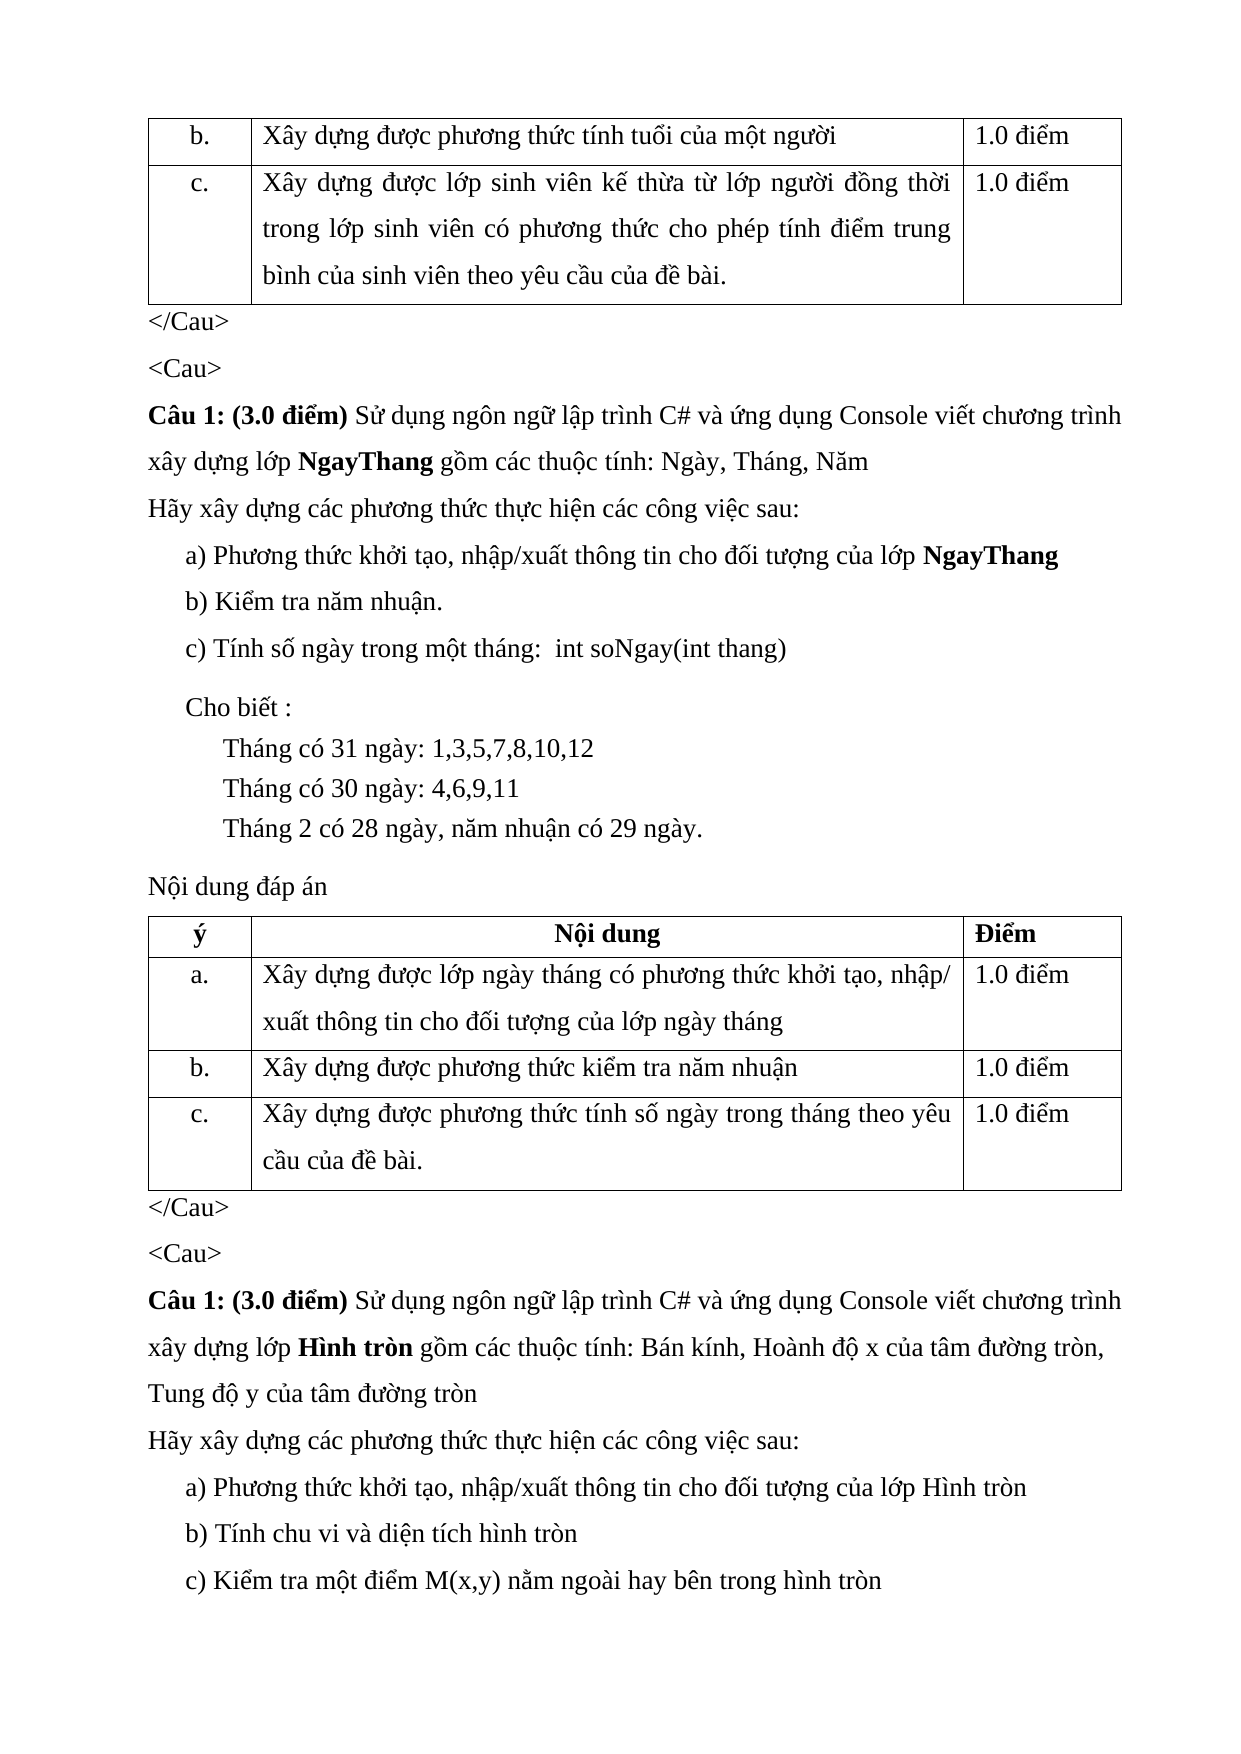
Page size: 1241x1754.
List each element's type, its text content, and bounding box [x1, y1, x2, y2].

table_cell Xây dựng được phương thức tính số ngày trong tháng theo yêu cầu của đề bài. [252, 1098, 963, 1190]
table_cell 1.0 điểm [964, 166, 1121, 304]
text Hãy xây dựng các phương thức thực hiện các công việc sau: [148, 1424, 1122, 1455]
table_cell Xây dựng được phương thức kiểm tra năm nhuận [252, 1051, 963, 1097]
list Cho biết : [185, 691, 1122, 722]
table_cell b. [149, 1051, 251, 1097]
table_cell c. [149, 1098, 251, 1190]
table_cell 1.0 điểm [964, 119, 1121, 164]
table_cell Xây dựng được lớp ngày tháng có phương thức khởi tạo, nhập/ xuất thông tin cho đối tượng của lớp ngày tháng [252, 958, 963, 1050]
list Tháng có 30 ngày: 4,6,9,11 [223, 772, 1122, 803]
text Câu 1: (3.0 điểm) Sử dụng ngôn ngữ lập trình C# và ứng dụng Console viết chương trình xây dựng lớp Hình tròn gồm các thuộc tính: Bán kính, Hoành độ x của tâm đường tròn, Tung độ y của tâm đường tròn [148, 1284, 1122, 1408]
table_cell b. [149, 119, 251, 164]
list Tháng 2 có 28 ngày, năm nhuận có 29 ngày. [223, 812, 1122, 844]
table_cell c. [149, 166, 251, 304]
text a) Phương thức khởi tạo, nhập/xuất thông tin cho đối tượng của lớp NgayThang [185, 539, 1122, 570]
table_cell 1.0 điểm [964, 1098, 1121, 1190]
list Tháng có 31 ngày: 1,3,5,7,8,10,12 [223, 732, 1122, 763]
text <Cau> [148, 1237, 1122, 1268]
text b) Kiểm tra năm nhuận. [148, 585, 1122, 617]
text b) Tính chu vi và diện tích hình tròn [148, 1517, 1122, 1548]
table_header ý [149, 917, 251, 957]
text <Cau> [148, 352, 1122, 383]
text a) Phương thức khởi tạo, nhập/xuất thông tin cho đối tượng của lớp Hình tròn [148, 1471, 1122, 1502]
text </Cau> [148, 1191, 1122, 1222]
table_cell a. [149, 958, 251, 1050]
text c) Tính số ngày trong một tháng: int soNgay(int thang) [148, 632, 1122, 663]
table_cell 1.0 điểm [964, 1051, 1121, 1097]
table_cell Xây dựng được lớp sinh viên kế thừa từ lớp người đồng thời trong lớp sinh viên có phương thức cho phép tính điểm trung bình của sinh viên theo yêu cầu của đề bài. [252, 166, 963, 304]
text Nội dung đáp án [148, 869, 1122, 901]
table_cell 1.0 điểm [964, 958, 1121, 1050]
table_header Nội dung [252, 917, 963, 957]
text c) Kiểm tra một điểm M(x,y) nằm ngoài hay bên trong hình tròn [148, 1564, 1122, 1595]
text Câu 1: (3.0 điểm) Sử dụng ngôn ngữ lập trình C# và ứng dụng Console viết chương trình xây dựng lớp NgayThang gồm các thuộc tính: Ngày, Tháng, Năm [148, 399, 1122, 477]
text Hãy xây dựng các phương thức thực hiện các công việc sau: [148, 492, 1122, 523]
table_cell Xây dựng được phương thức tính tuổi của một người [252, 119, 963, 164]
table_header Điểm [964, 917, 1121, 957]
text </Cau> [148, 305, 1122, 337]
